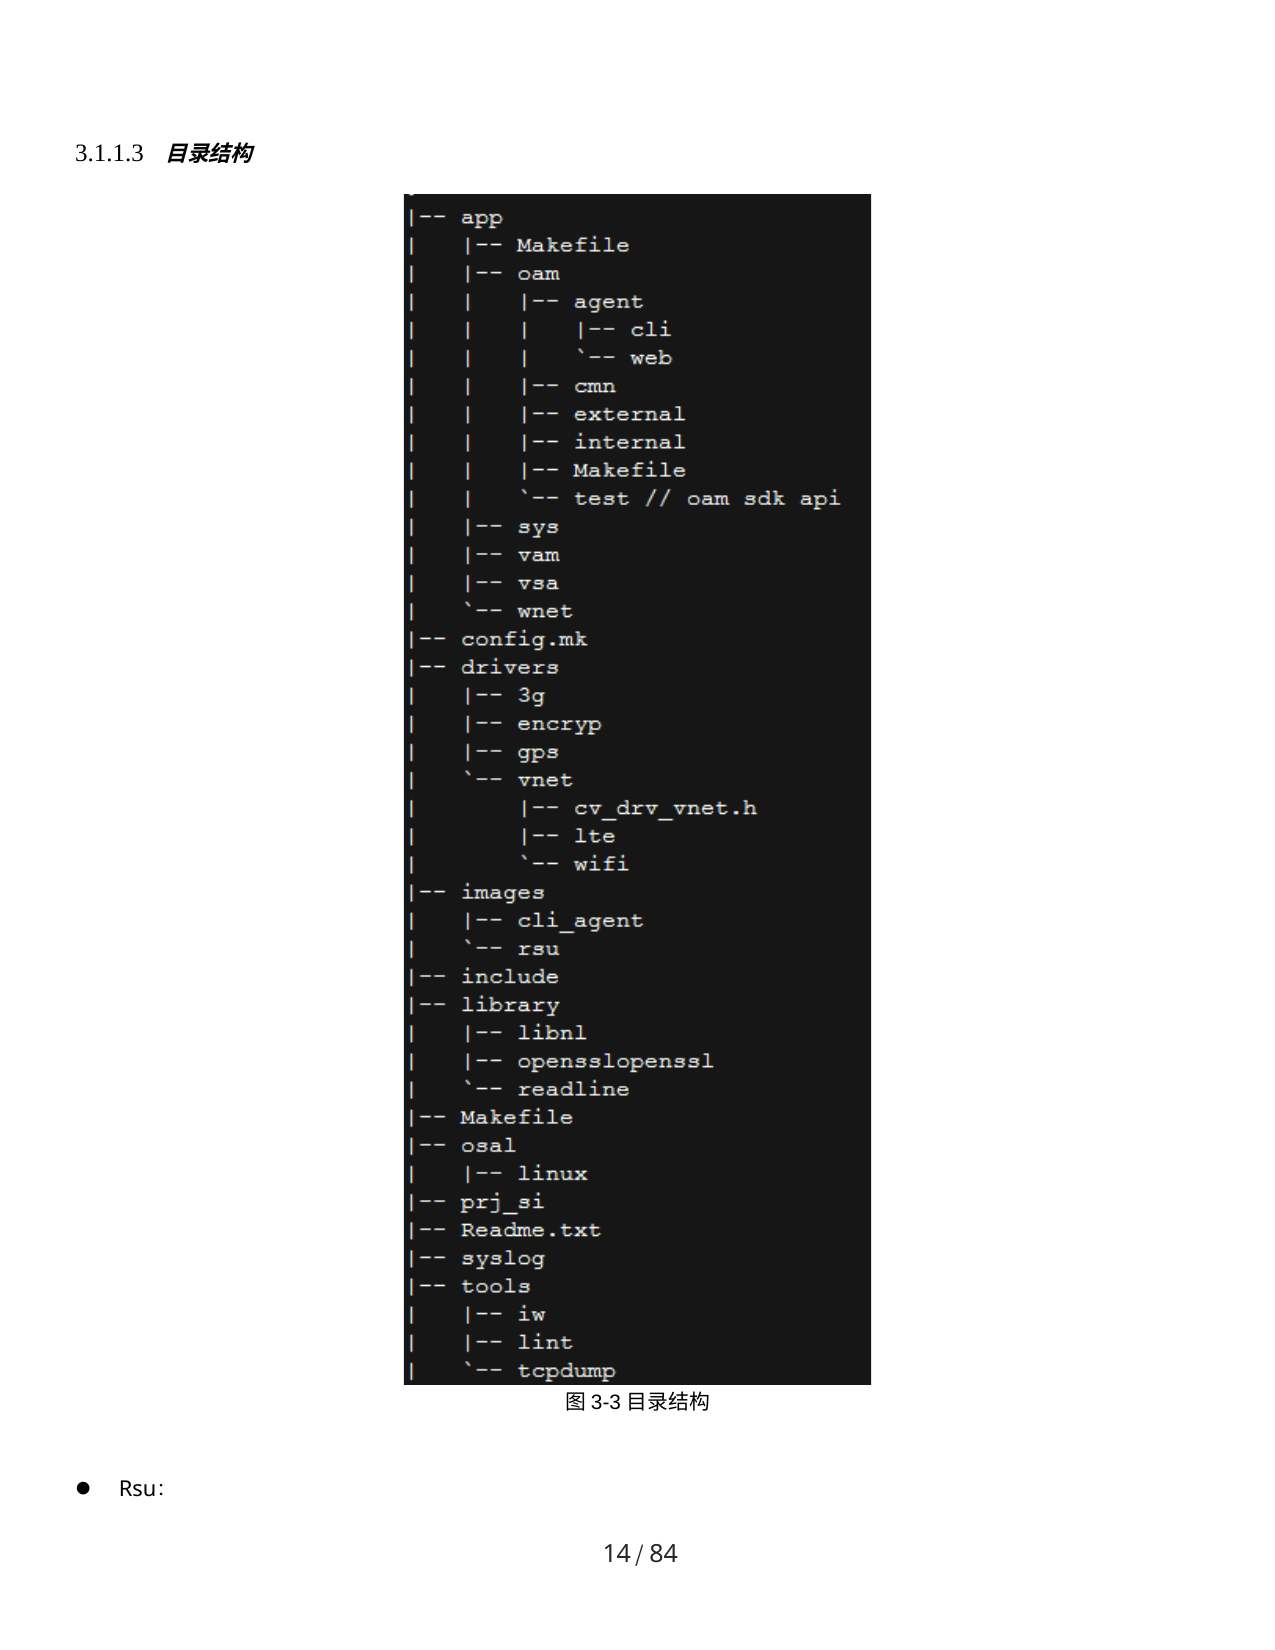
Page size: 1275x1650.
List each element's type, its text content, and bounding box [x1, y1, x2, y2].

list Rsu： [75, 1473, 1200, 1502]
subtitle 目录结构 [75, 136, 1200, 168]
picture [403, 194, 872, 1385]
